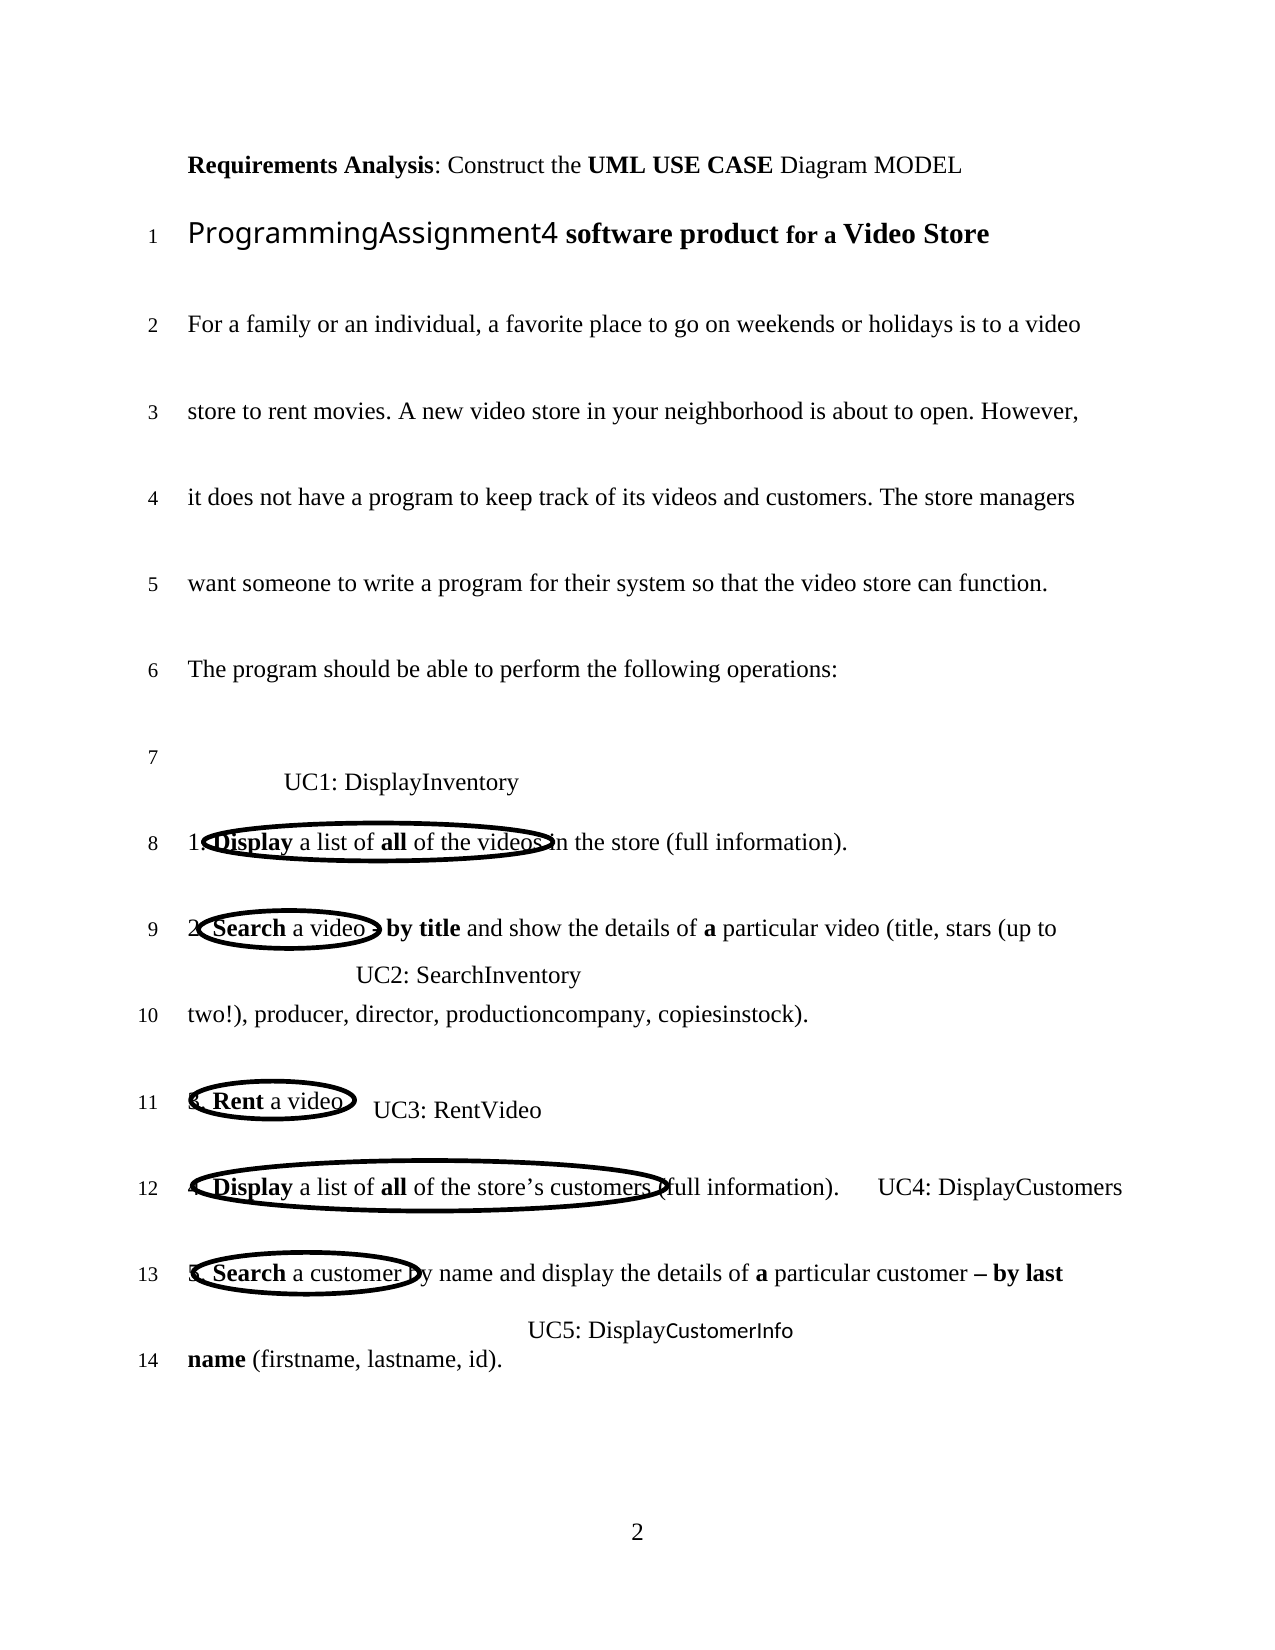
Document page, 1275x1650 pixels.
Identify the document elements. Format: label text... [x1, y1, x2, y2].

text 1. Display a list of all of the videos in the store (full information). [517, 827, 1087, 856]
text Requirements Analysis: Construct the UML USE CASE Diagram MODEL [187, 150, 1087, 179]
text 2. Search a video - by title and show the details of a particular video (title, stars (up to two!), producer, director, productioncompany, copiesinstock). [187, 913, 1087, 1028]
text 5. Search a customer by name and display the details of a particular customer – by last name (firstname, lastname, id). [187, 1258, 1087, 1373]
text 4. Display a list of all of the store’s customers (full information). [640, 1172, 1087, 1201]
text 3. Rent a video. [341, 1086, 1087, 1114]
text 1. Display a list of all of the videos in the store (full information). [227, 827, 539, 856]
text 4. Display a list of all of the store’s customers (full information). [213, 1172, 659, 1201]
text ProgrammingAssignment4 software product for a Video Store [187, 212, 1087, 252]
text For a family or an individual, a favorite place to go on weekends or holidays is to a video store to rent movies. A new video store in your neighborhood is about to open. However, it does not have a program to keep track of its videos and customers. The store managers want someone to write a program for their system so that the video store can function. The program should be able to perform the following operations: [187, 309, 1087, 683]
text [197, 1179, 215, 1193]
text 3. Rent a video. [194, 1086, 351, 1114]
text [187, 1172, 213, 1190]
